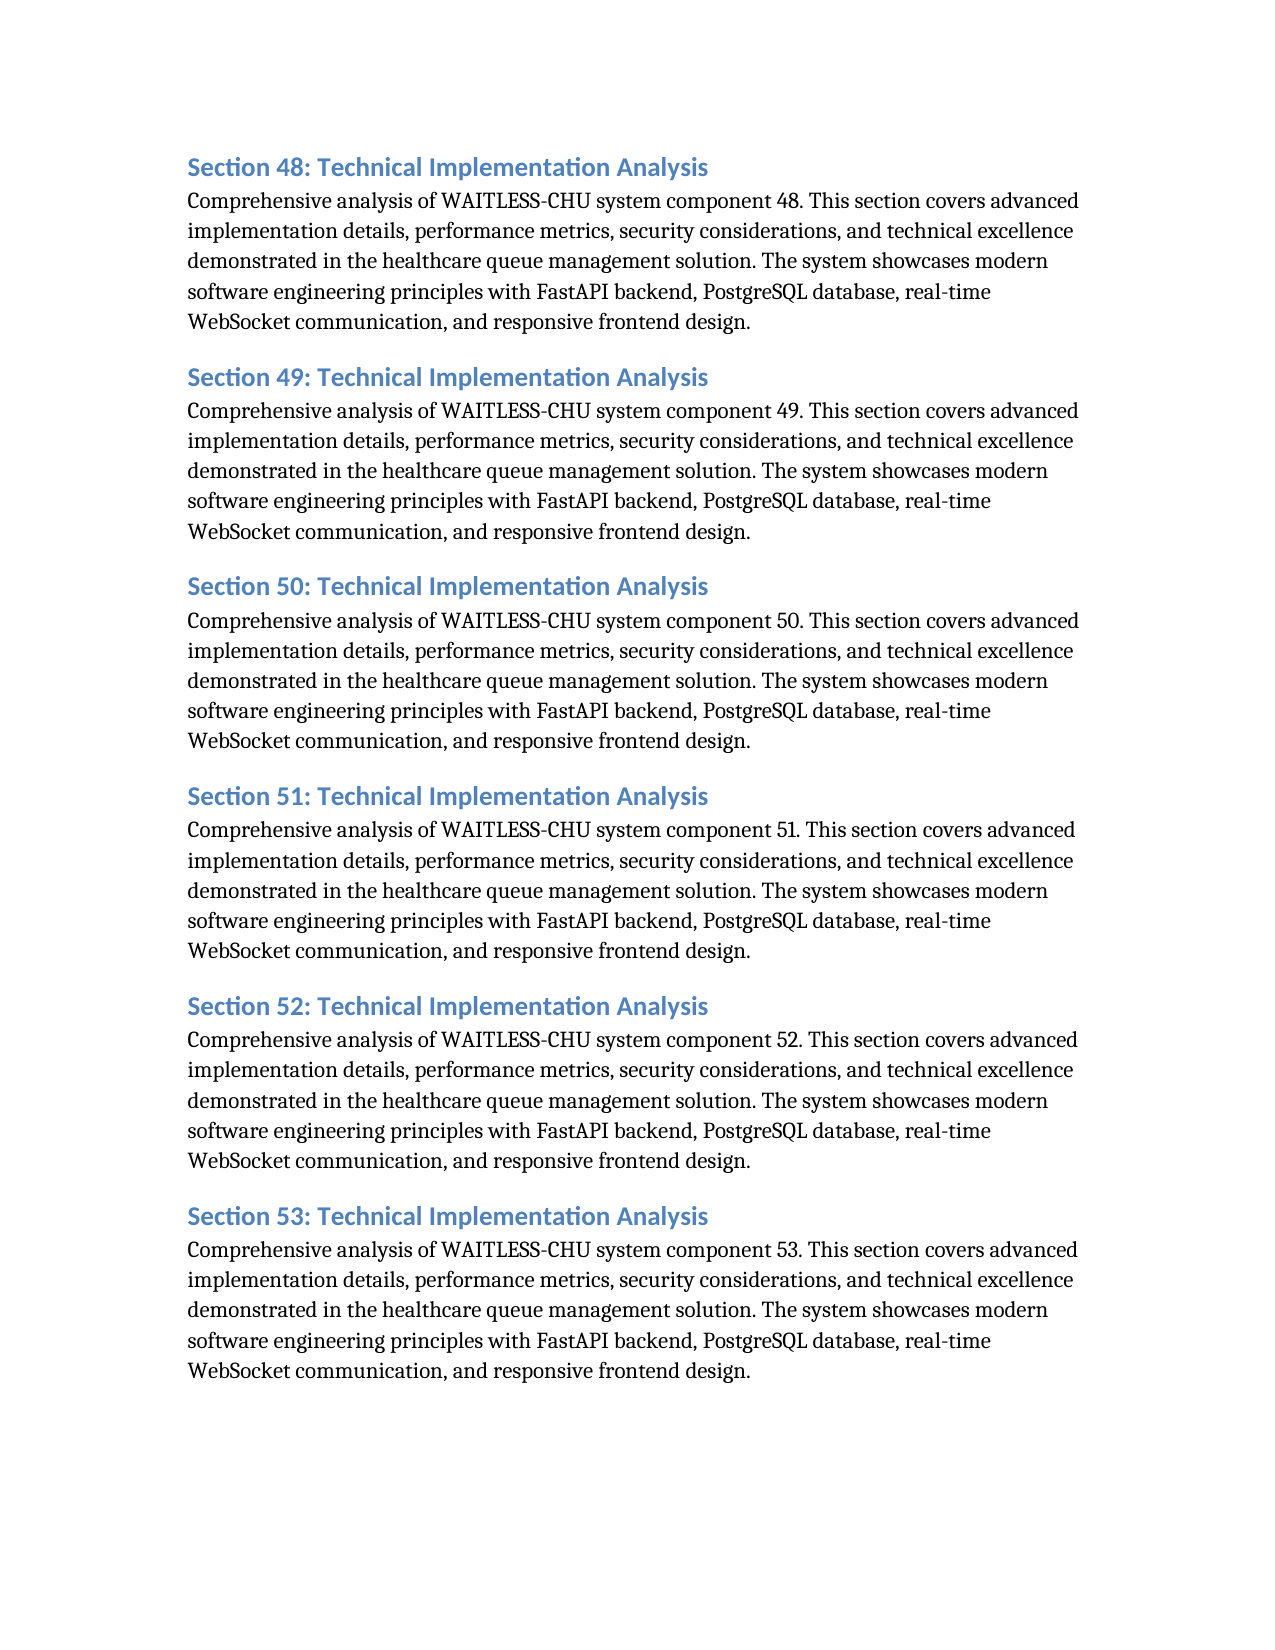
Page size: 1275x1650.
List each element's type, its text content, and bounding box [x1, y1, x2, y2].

text Comprehensive analysis of WAITLESS-CHU system component 52. This section covers advanced implementation details, performance metrics, security considerations, and technical excellence demonstrated in the healthcare queue management solution. The system showcases modern software engineering principles with FastAPI backend, PostgreSQL database, real-time WebSocket communication, and responsive frontend design. [187, 1027, 1087, 1174]
text Comprehensive analysis of WAITLESS-CHU system component 51. This section covers advanced implementation details, performance metrics, security considerations, and technical excellence demonstrated in the healthcare queue management solution. The system showcases modern software engineering principles with FastAPI backend, PostgreSQL database, real-time WebSocket communication, and responsive frontend design. [187, 817, 1087, 964]
text Comprehensive analysis of WAITLESS-CHU system component 53. This section covers advanced implementation details, performance metrics, security considerations, and technical excellence demonstrated in the healthcare queue management solution. The system showcases modern software engineering principles with FastAPI backend, PostgreSQL database, real-time WebSocket communication, and responsive frontend design. [187, 1237, 1087, 1384]
subtitle Section 50: Technical Implementation Analysis [187, 569, 1087, 603]
text Comprehensive analysis of WAITLESS-CHU system component 48. This section covers advanced implementation details, performance metrics, security considerations, and technical excellence demonstrated in the healthcare queue management solution. The system showcases modern software engineering principles with FastAPI backend, PostgreSQL database, real-time WebSocket communication, and responsive frontend design. [187, 188, 1087, 335]
text Comprehensive analysis of WAITLESS-CHU system component 49. This section covers advanced implementation details, performance metrics, security considerations, and technical excellence demonstrated in the healthcare queue management solution. The system showcases modern software engineering principles with FastAPI backend, PostgreSQL database, real-time WebSocket communication, and responsive frontend design. [187, 398, 1087, 545]
subtitle Section 51: Technical Implementation Analysis [187, 779, 1087, 812]
subtitle Section 53: Technical Implementation Analysis [187, 1199, 1087, 1232]
subtitle Section 52: Technical Implementation Analysis [187, 989, 1087, 1022]
subtitle Section 48: Technical Implementation Analysis [187, 150, 1087, 183]
subtitle Section 49: Technical Implementation Analysis [187, 360, 1087, 393]
text Comprehensive analysis of WAITLESS-CHU system component 50. This section covers advanced implementation details, performance metrics, security considerations, and technical excellence demonstrated in the healthcare queue management solution. The system showcases modern software engineering principles with FastAPI backend, PostgreSQL database, real-time WebSocket communication, and responsive frontend design. [187, 607, 1087, 755]
